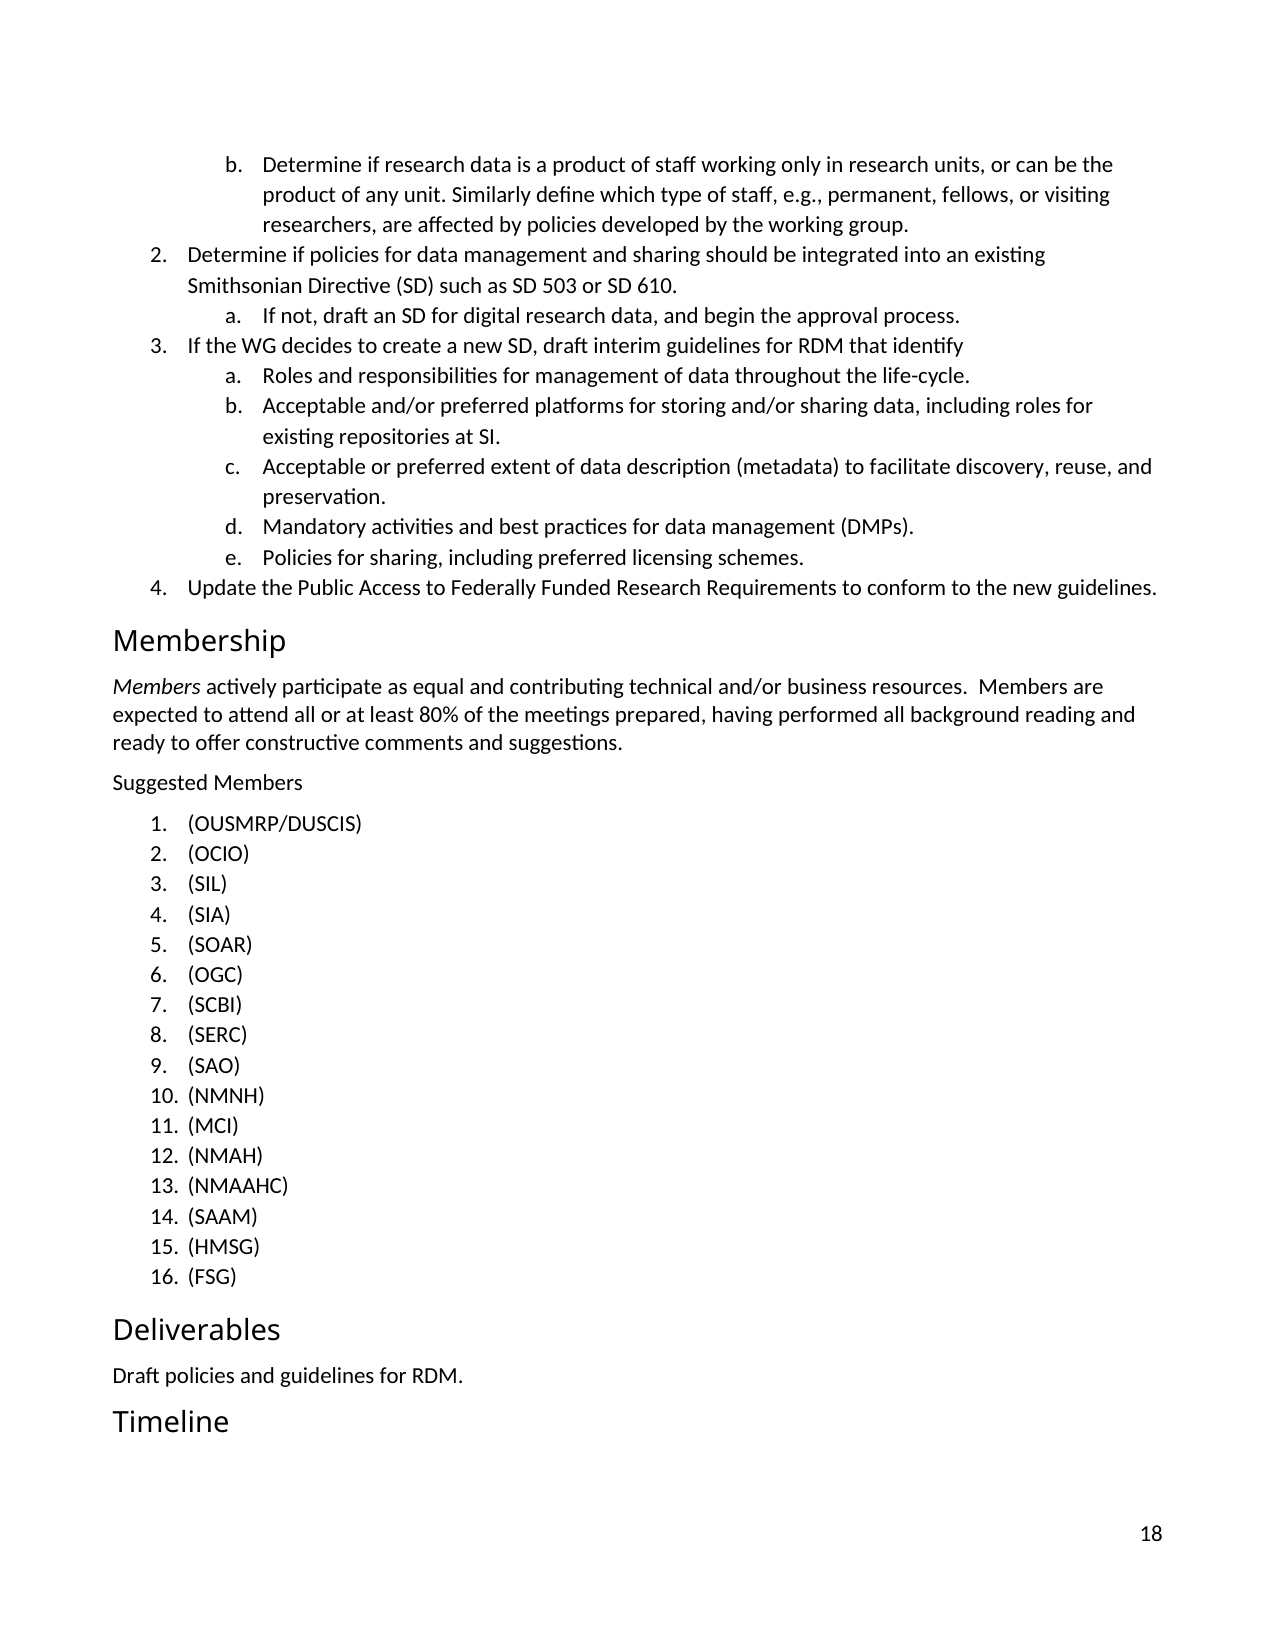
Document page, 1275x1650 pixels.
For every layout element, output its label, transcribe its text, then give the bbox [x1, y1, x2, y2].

subtitle Membership [112, 620, 1162, 659]
text Draft policies and guidelines for RDM. [112, 1361, 1162, 1389]
list Policies for sharing, including preferred licensing schemes. [225, 543, 1162, 571]
list (SAAM) [150, 1202, 1162, 1230]
list (OUSMRP/DUSCIS) [150, 809, 1162, 837]
list If the WG decides to create a new SD, draft interim guidelines for RDM that identify [150, 331, 1162, 359]
list (SAO) [150, 1051, 1162, 1079]
subtitle Timeline [112, 1402, 1162, 1441]
list (FSG) [150, 1262, 1162, 1290]
list (SIA) [150, 900, 1162, 928]
list Mandatory activities and best practices for data management (DMPs). [225, 512, 1162, 541]
list (SOAR) [150, 930, 1162, 958]
list (OCIO) [150, 839, 1162, 867]
list (HMSG) [150, 1232, 1162, 1260]
list Determine if research data is a product of staff working only in research units, or can be the product of any unit. Similarly define which type of staff, e.g., permanent, fellows, or visiting researchers, are affected by policies developed by the working group. [225, 150, 1162, 238]
list If not, draft an SD for digital research data, and begin the approval process. [225, 301, 1162, 329]
list (MCI) [150, 1111, 1162, 1139]
list Determine if policies for data management and sharing should be integrated into an existing Smithsonian Directive (SD) such as SD 503 or SD 610. [150, 241, 1162, 299]
list (OGC) [150, 960, 1162, 988]
list (SIL) [150, 869, 1162, 897]
text Suggested Members [112, 768, 1162, 797]
list (NMAAHC) [150, 1172, 1162, 1199]
text Members actively participate as equal and contributing technical and/or business resources. Members are expected to attend all or at least 80% of the meetings prepared, having performed all background reading and ready to offer constructive comments and suggestions. [112, 672, 1162, 756]
list (NMAH) [150, 1141, 1162, 1169]
list (SCBI) [150, 990, 1162, 1018]
list Acceptable or preferred extent of data description (metadata) to facilitate discovery, reuse, and preservation. [225, 452, 1162, 510]
list (SERC) [150, 1021, 1162, 1048]
list (NMNH) [150, 1081, 1162, 1109]
list Update the Public Access to Federally Funded Research Requirements to conform to the new guidelines. [150, 573, 1162, 601]
subtitle Deliverables [112, 1309, 1162, 1349]
list Roles and responsibilities for management of data throughout the life-cycle. [225, 361, 1162, 389]
list Acceptable and/or preferred platforms for storing and/or sharing data, including roles for existing repositories at SI. [225, 392, 1162, 450]
